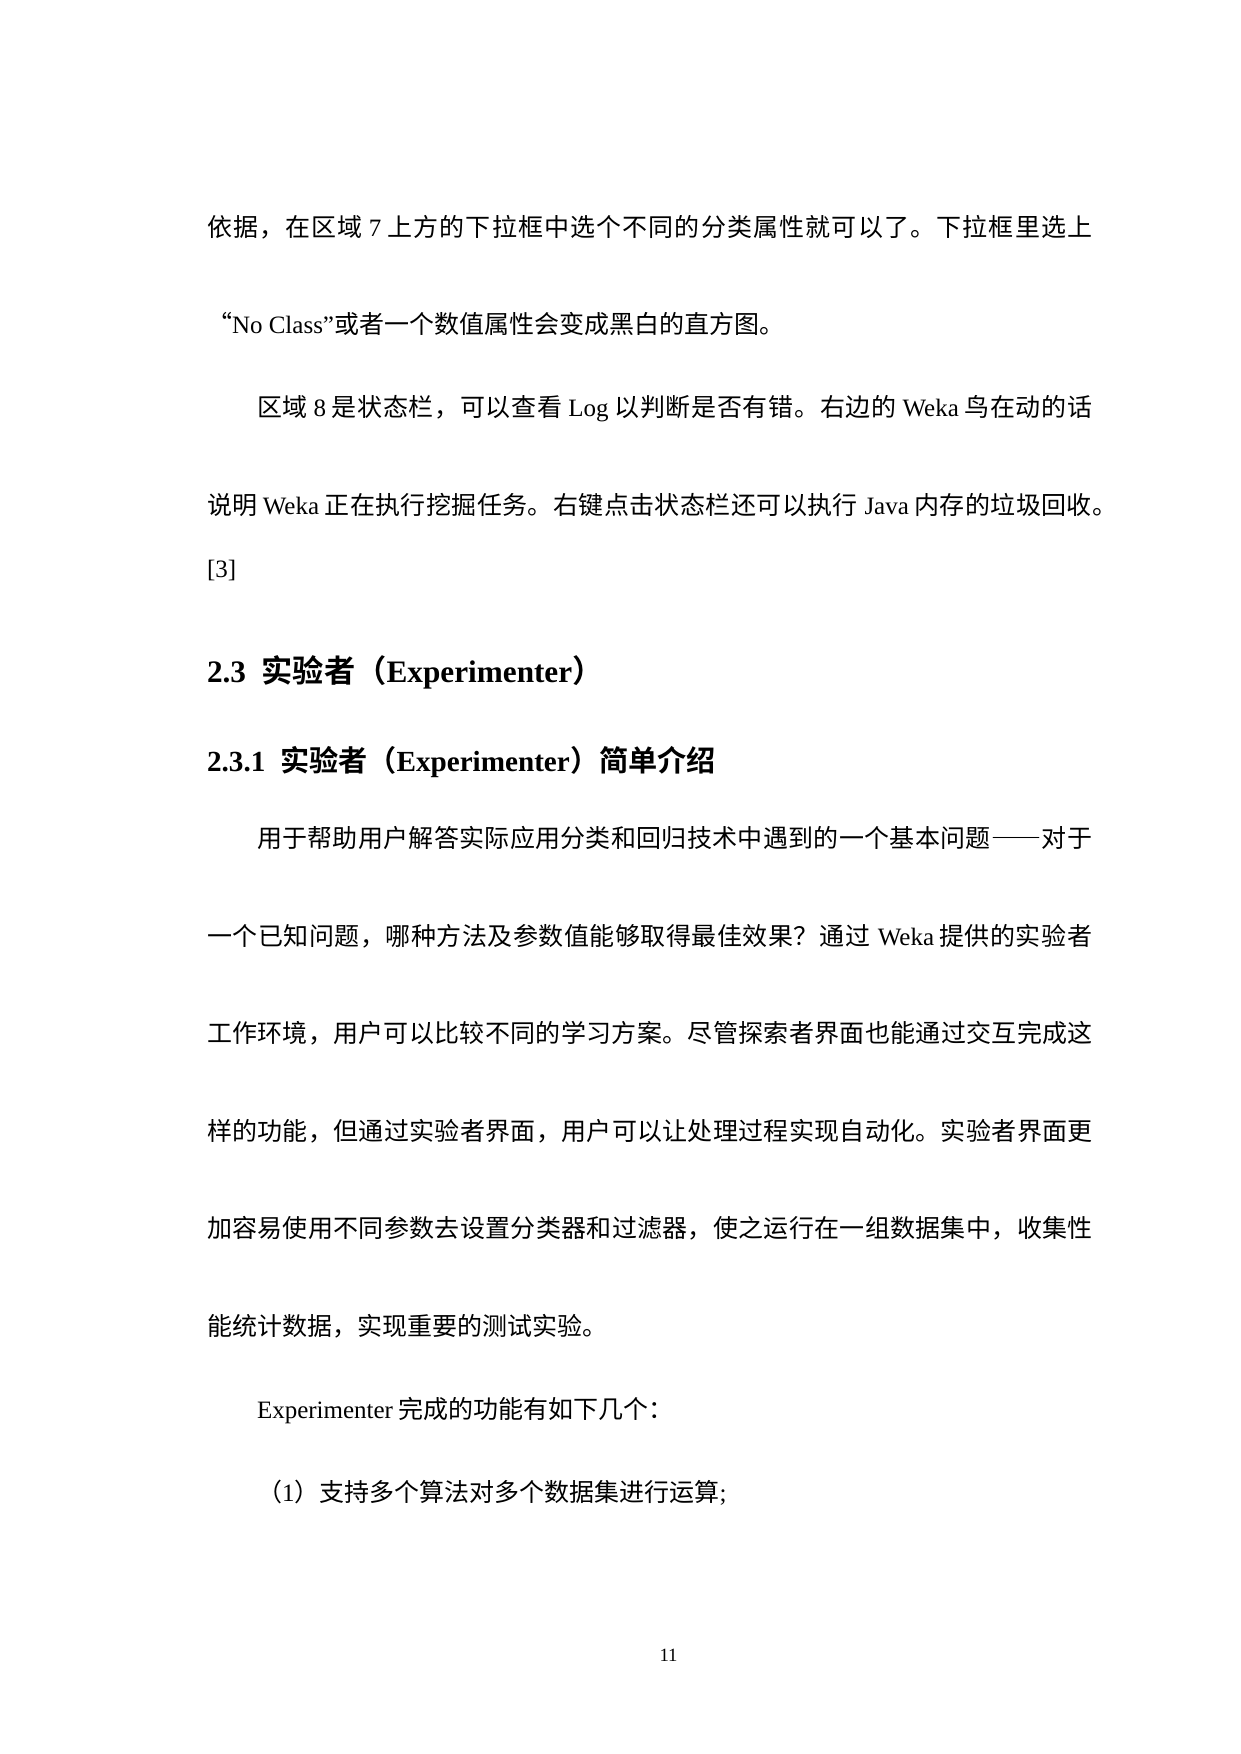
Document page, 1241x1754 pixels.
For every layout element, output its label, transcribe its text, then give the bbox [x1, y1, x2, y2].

subtitle 2.3.1 实验者（Experimenter）简单介绍 [207, 727, 1092, 792]
text 区域8是状态栏，可以查看Log以判断是否有错。右边的Weka鸟在动的话说明Weka正在执行挖掘任务。右键点击状态栏还可以执行Java内存的垃圾回收。[3] [207, 373, 1092, 585]
subtitle 2.3 实验者（Experimenter） [207, 637, 1092, 702]
text （1）支持多个算法对多个数据集进行运算; [207, 1458, 1092, 1523]
text Experimenter完成的功能有如下几个： [207, 1375, 1092, 1440]
text 用于帮助用户解答实际应用分类和回归技术中遇到的一个基本问题——对于一个已知问题，哪种方法及参数值能够取得最佳效果？通过Weka提供的实验者工作环境，用户可以比较不同的学习方案。尽管探索者界面也能通过交互完成这样的功能，但通过实验者界面，用户可以让处理过程实现自动化。实验者界面更加容易使用不同参数去设置分类器和过滤器，使之运行在一组数据集中，收集性能统计数据，实现重要的测试实验。 [207, 804, 1092, 1357]
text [207, 193, 1092, 355]
